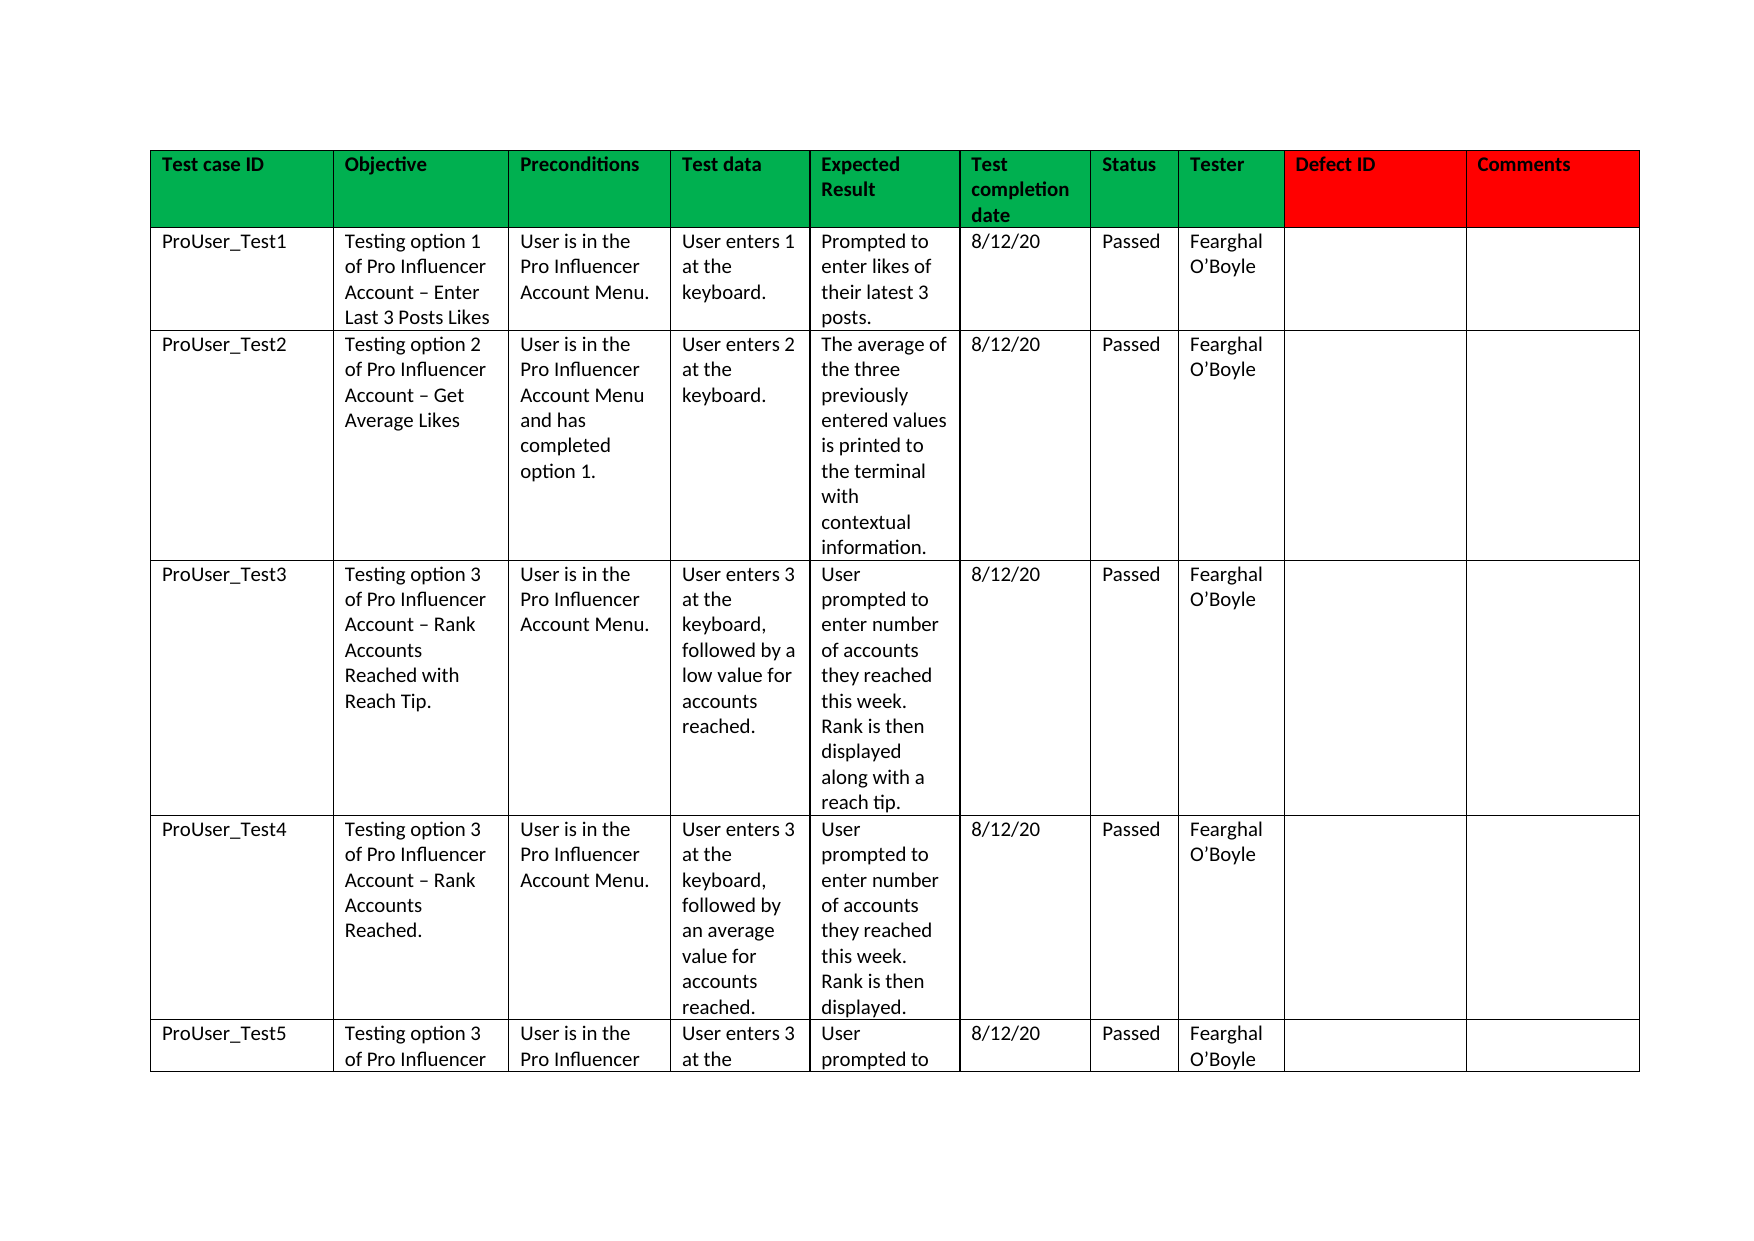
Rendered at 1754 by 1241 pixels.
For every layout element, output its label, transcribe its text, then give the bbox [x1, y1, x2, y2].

table_header Tester [1179, 151, 1284, 227]
table_cell ProUser_Test2 [151, 331, 333, 560]
table_cell Prompted to enter likes of their latest 3 posts. [811, 228, 959, 330]
table_cell ProUser_Test1 [151, 228, 333, 330]
table_header Test data [671, 151, 809, 227]
table_cell [1285, 816, 1466, 1019]
table_header Expected Result [811, 151, 959, 227]
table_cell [509, 1020, 670, 1071]
table_cell [1285, 331, 1466, 560]
table_cell 8/12/20 [961, 1020, 1090, 1071]
table_header Test completion date [961, 151, 1090, 227]
table_cell [1467, 331, 1639, 560]
table_header Comments [1467, 151, 1639, 227]
table_cell Fearghal O’Boyle [1179, 228, 1284, 330]
table_cell User enters 3 at the keyboard, followed by a low value for accounts reached. [671, 561, 809, 815]
table_cell [1285, 561, 1466, 815]
table_header Preconditions [509, 151, 670, 227]
table_cell Fearghal O’Boyle [1179, 1020, 1284, 1071]
table_cell 8/12/20 [961, 331, 1090, 560]
table_cell User enters 1 at the keyboard. [671, 228, 809, 330]
table_cell [1467, 816, 1639, 1019]
table_cell User is in the Pro Influencer Account Menu. [509, 816, 670, 1019]
table_cell Fearghal O’Boyle [1179, 331, 1284, 560]
table_cell Testing option 1 of Pro Influencer Account – Enter Last 3 Posts Likes [334, 228, 508, 330]
table_cell Passed [1091, 331, 1178, 560]
table_cell User prompted to enter number of accounts they reached this week. Rank is then displayed. [811, 816, 959, 1019]
table_cell [1285, 228, 1466, 330]
table_cell User enters 2 at the keyboard. [671, 331, 809, 560]
table_cell Testing option 3 of Pro Influencer Account – Rank Accounts Reached with Reach Tip. [334, 561, 508, 815]
table_cell ProUser_Test5 [151, 1020, 333, 1071]
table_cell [671, 1020, 809, 1071]
table_cell 8/12/20 [961, 561, 1090, 815]
table_cell Testing option 3 of Pro Influencer Account – Rank Accounts Reached. [334, 816, 508, 1019]
table_cell User is in the Pro Influencer Account Menu. [509, 561, 670, 815]
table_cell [811, 1020, 959, 1071]
table_cell ProUser_Test4 [151, 816, 333, 1019]
table_cell [1285, 1020, 1466, 1071]
table_cell [1467, 1020, 1639, 1071]
table_cell Fearghal O’Boyle [1179, 561, 1284, 815]
table_cell User is in the Pro Influencer Account Menu. [509, 228, 670, 330]
table_cell The average of the three previously entered values is printed to the terminal with contextual information. [811, 331, 959, 560]
table_cell Passed [1091, 228, 1178, 330]
table_cell 8/12/20 [961, 816, 1090, 1019]
table_cell [1467, 228, 1639, 330]
table_header Objective [334, 151, 508, 227]
table_cell User prompted to enter number of accounts they reached this week. Rank is then displayed along with a reach tip. [811, 561, 959, 815]
table_header Test case ID [151, 151, 333, 227]
table_header Defect ID [1285, 151, 1466, 227]
table_header Status [1091, 151, 1178, 227]
table_cell Testing option 2 of Pro Influencer Account – Get Average Likes [334, 331, 508, 560]
table_cell Passed [1091, 816, 1178, 1019]
table_cell Fearghal O’Boyle [1179, 816, 1284, 1019]
table_cell User enters 3 at the keyboard, followed by an average value for accounts reached. [671, 816, 809, 1019]
table_cell Passed [1091, 561, 1178, 815]
table_cell [1467, 561, 1639, 815]
table_cell User is in the Pro Influencer Account Menu and has completed option 1. [509, 331, 670, 560]
table_cell Passed [1091, 1020, 1178, 1071]
table_cell ProUser_Test3 [151, 561, 333, 815]
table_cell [334, 1020, 508, 1071]
table_cell 8/12/20 [961, 228, 1090, 330]
